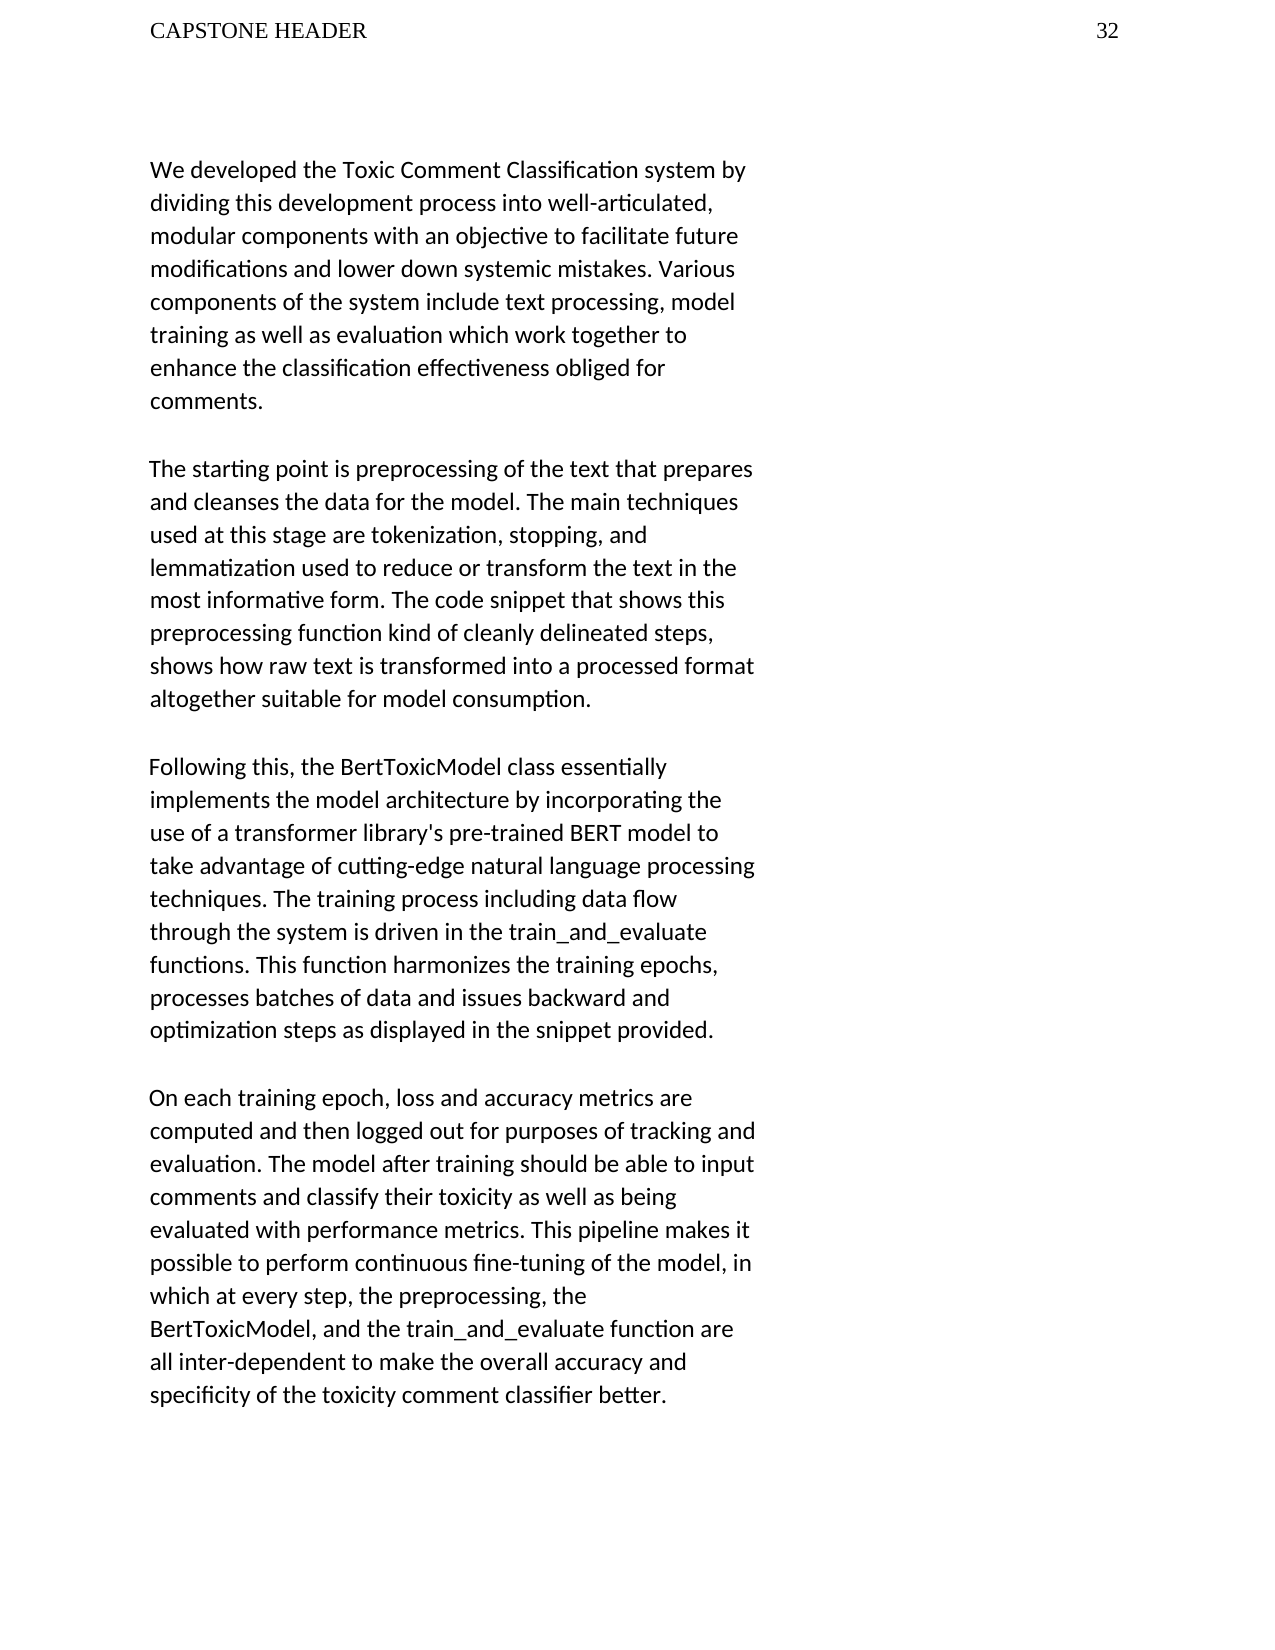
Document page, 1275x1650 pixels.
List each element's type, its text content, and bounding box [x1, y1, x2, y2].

subtitle Following this, the BertToxicModel class essentially implements the model architecture by incorporating the use of a transformer library's pre-trained BERT model to take advantage of cutting-edge natural language processing techniques. The training process including data flow through the system is driven in the train_and_evaluate functions. This function harmonizes the training epochs, processes batches of data and issues backward and optimization steps as displayed in the snippet provided. [148, 751, 757, 1045]
subtitle The starting point is preprocessing of the text that prepares and cleanses the data for the model. The main techniques used at this stage are tokenization, stopping, and lemmatization used to reduce or transform the text in the most informative form. The code snippet that shows this preprocessing function kind of cleanly delineated steps, shows how raw text is transformed into a processed format altogether suitable for model consumption. [148, 453, 757, 714]
subtitle We developed the Toxic Comment Classification system by dividing this development process into well-articulated, modular components with an objective to facilitate future modifications and lower down systemic mistakes. Various components of the system include text processing, model training as well as evaluation which work together to enhance the classification effectiveness obliged for comments. [150, 155, 757, 416]
subtitle On each training epoch, loss and accuracy metrics are computed and then logged out for purposes of tracking and evaluation. The model after training should be able to input comments and classify their toxicity as well as being evaluated with performance metrics. This pipeline makes it possible to perform continuous fine-tuning of the model, in which at every step, the preprocessing, the BertToxicModel, and the train_and_evaluate function are all inter-dependent to make the overall accuracy and specificity of the toxicity comment classifier better. [148, 1083, 757, 1409]
